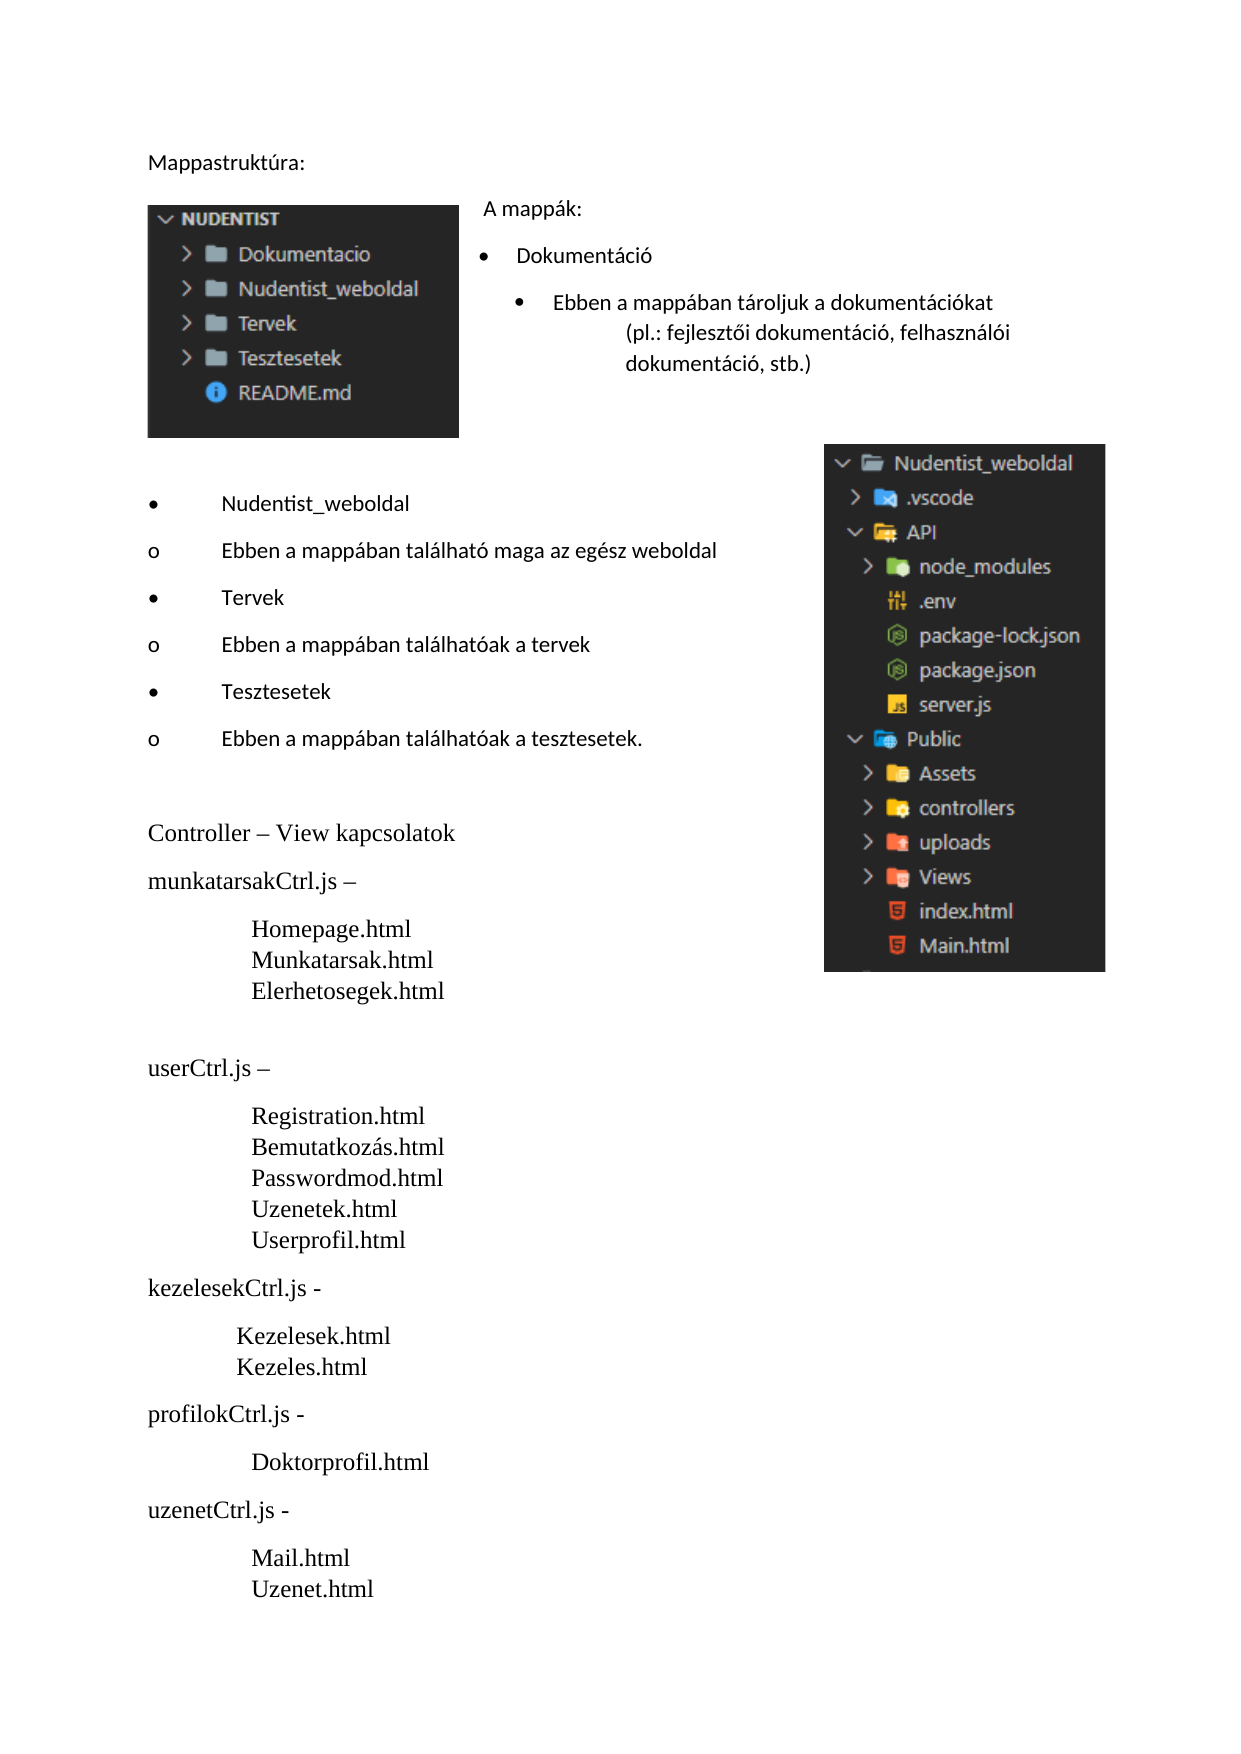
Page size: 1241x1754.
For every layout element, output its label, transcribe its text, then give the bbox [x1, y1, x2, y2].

list (pl.: fejlesztői dokumentáció, felhasználói dokumentáció, stb.) [459, 318, 1093, 377]
text • Nudentist_weboldal [148, 489, 824, 517]
text Mappastruktúra: [148, 148, 1093, 176]
text o Ebben a mappában található maga az egész weboldal [148, 536, 824, 564]
text Registration.html Bemutatkozás.html Passwordmod.html Uzenetek.html Userprofil.html [251, 1101, 1093, 1254]
text Mail.html Uzenet.html [251, 1543, 1093, 1602]
text Kezelesek.html Kezeles.html [236, 1321, 1093, 1381]
text • Dokumentáció [459, 241, 1093, 269]
text uzenetCtrl.js - [148, 1495, 1093, 1524]
text o Ebben a mappában találhatóak a tesztesetek. [148, 724, 824, 752]
text userCtrl.js – [148, 1053, 1093, 1082]
text profilokCtrl.js - [148, 1399, 1093, 1428]
picture [824, 444, 1106, 972]
text munkatarsakCtrl.js – [148, 866, 824, 895]
text • Tesztesetek [148, 677, 824, 705]
list Ebben a mappában tároljuk a dokumentációkat [459, 288, 1093, 316]
text kezelesekCtrl.js - [148, 1273, 1093, 1302]
text Homepage.html Munkatarsak.html Elerhetosegek.html [251, 914, 1093, 1035]
picture [147, 205, 459, 438]
text A mappák: [148, 194, 1093, 222]
text • Tervek [148, 583, 824, 611]
text o Ebben a mappában találhatóak a tervek [148, 630, 824, 658]
text Doktorprofil.html [251, 1447, 1093, 1476]
text Controller – View kapcsolatok [148, 818, 824, 847]
